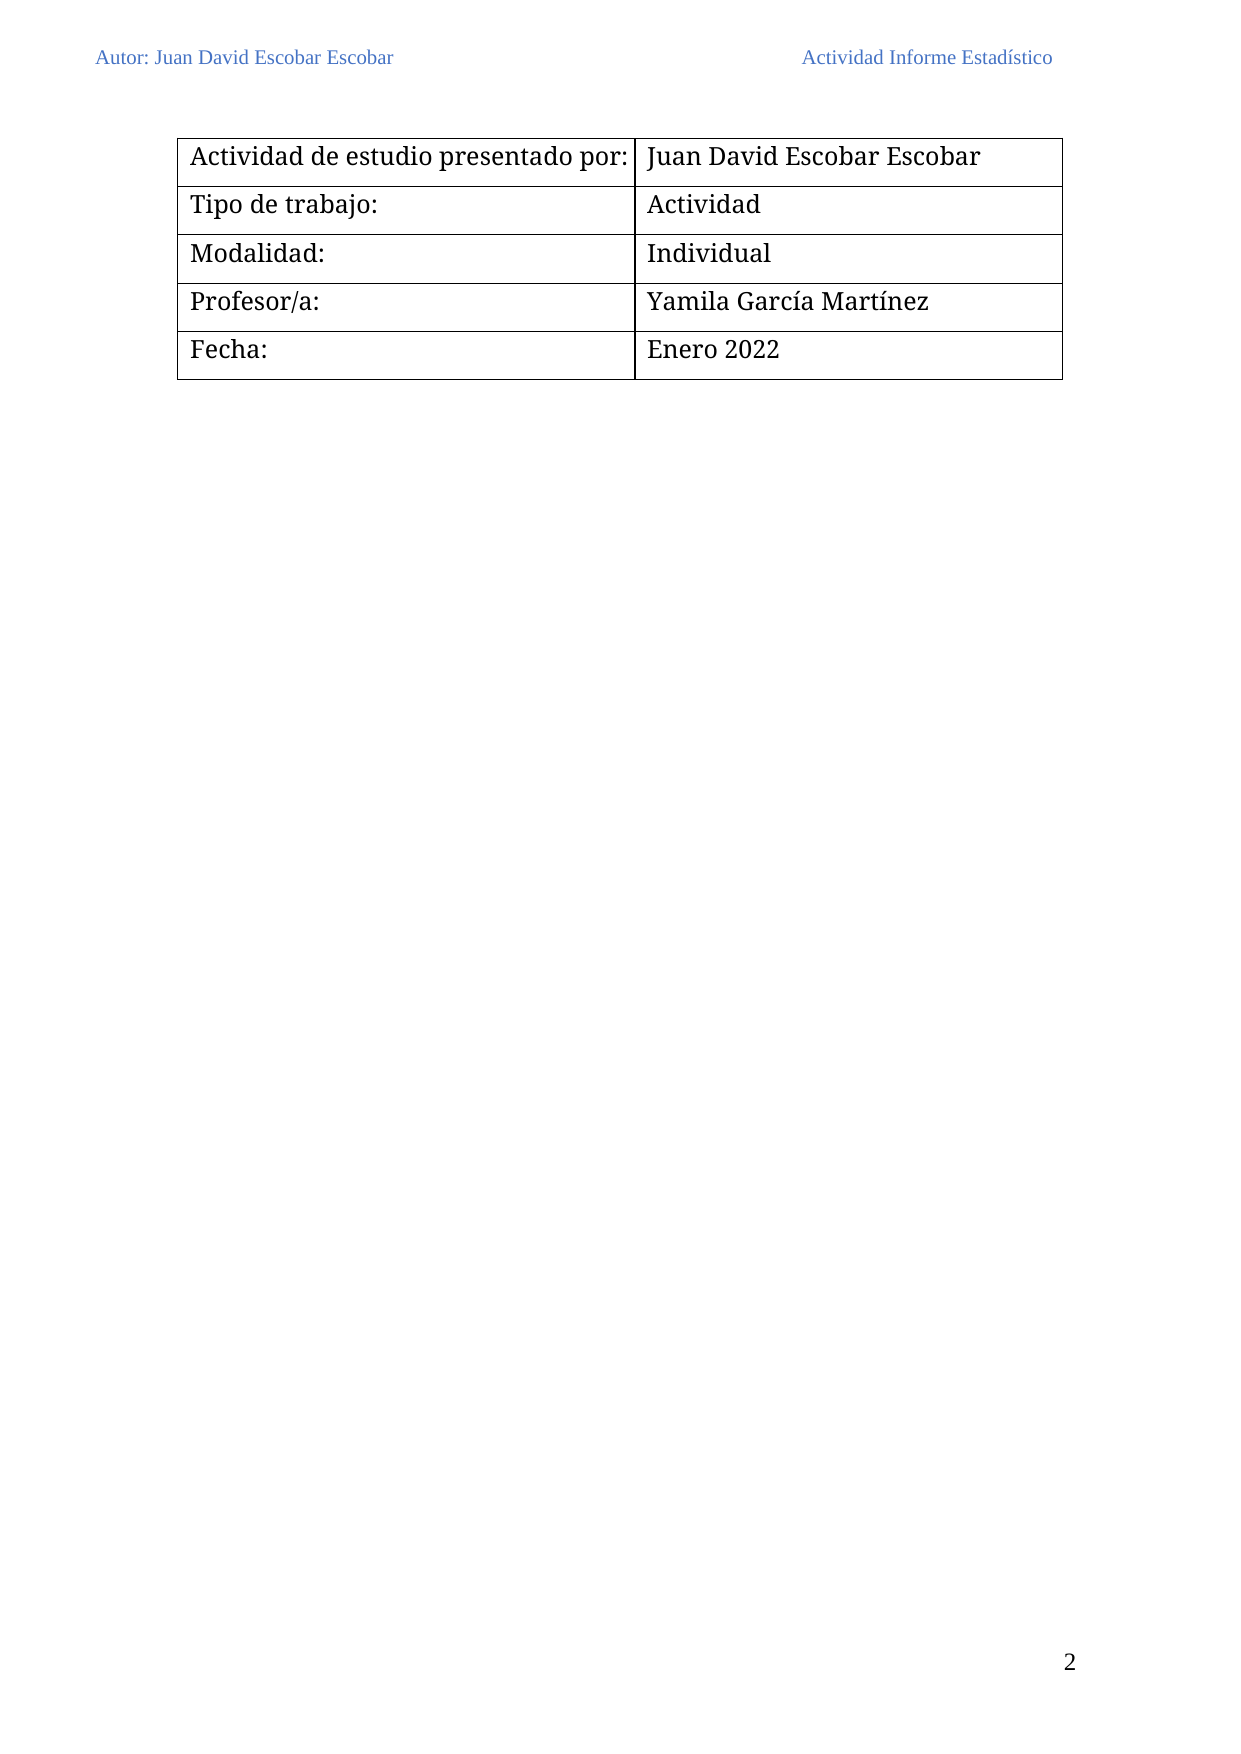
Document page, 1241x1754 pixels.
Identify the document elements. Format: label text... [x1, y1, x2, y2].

table_cell Actividad [636, 187, 1062, 234]
table_cell Profesor/a: [178, 284, 634, 331]
table_header Actividad de estudio presentado por: [178, 139, 634, 186]
table_header Juan David Escobar Escobar [636, 139, 1062, 186]
table_cell Fecha: [178, 332, 634, 379]
table_cell Enero 2022 [636, 332, 1062, 379]
table_cell Yamila García Martínez [636, 284, 1062, 331]
table_cell Tipo de trabajo: [178, 187, 634, 234]
table_cell Individual [636, 235, 1062, 283]
table_cell Modalidad: [178, 235, 634, 283]
